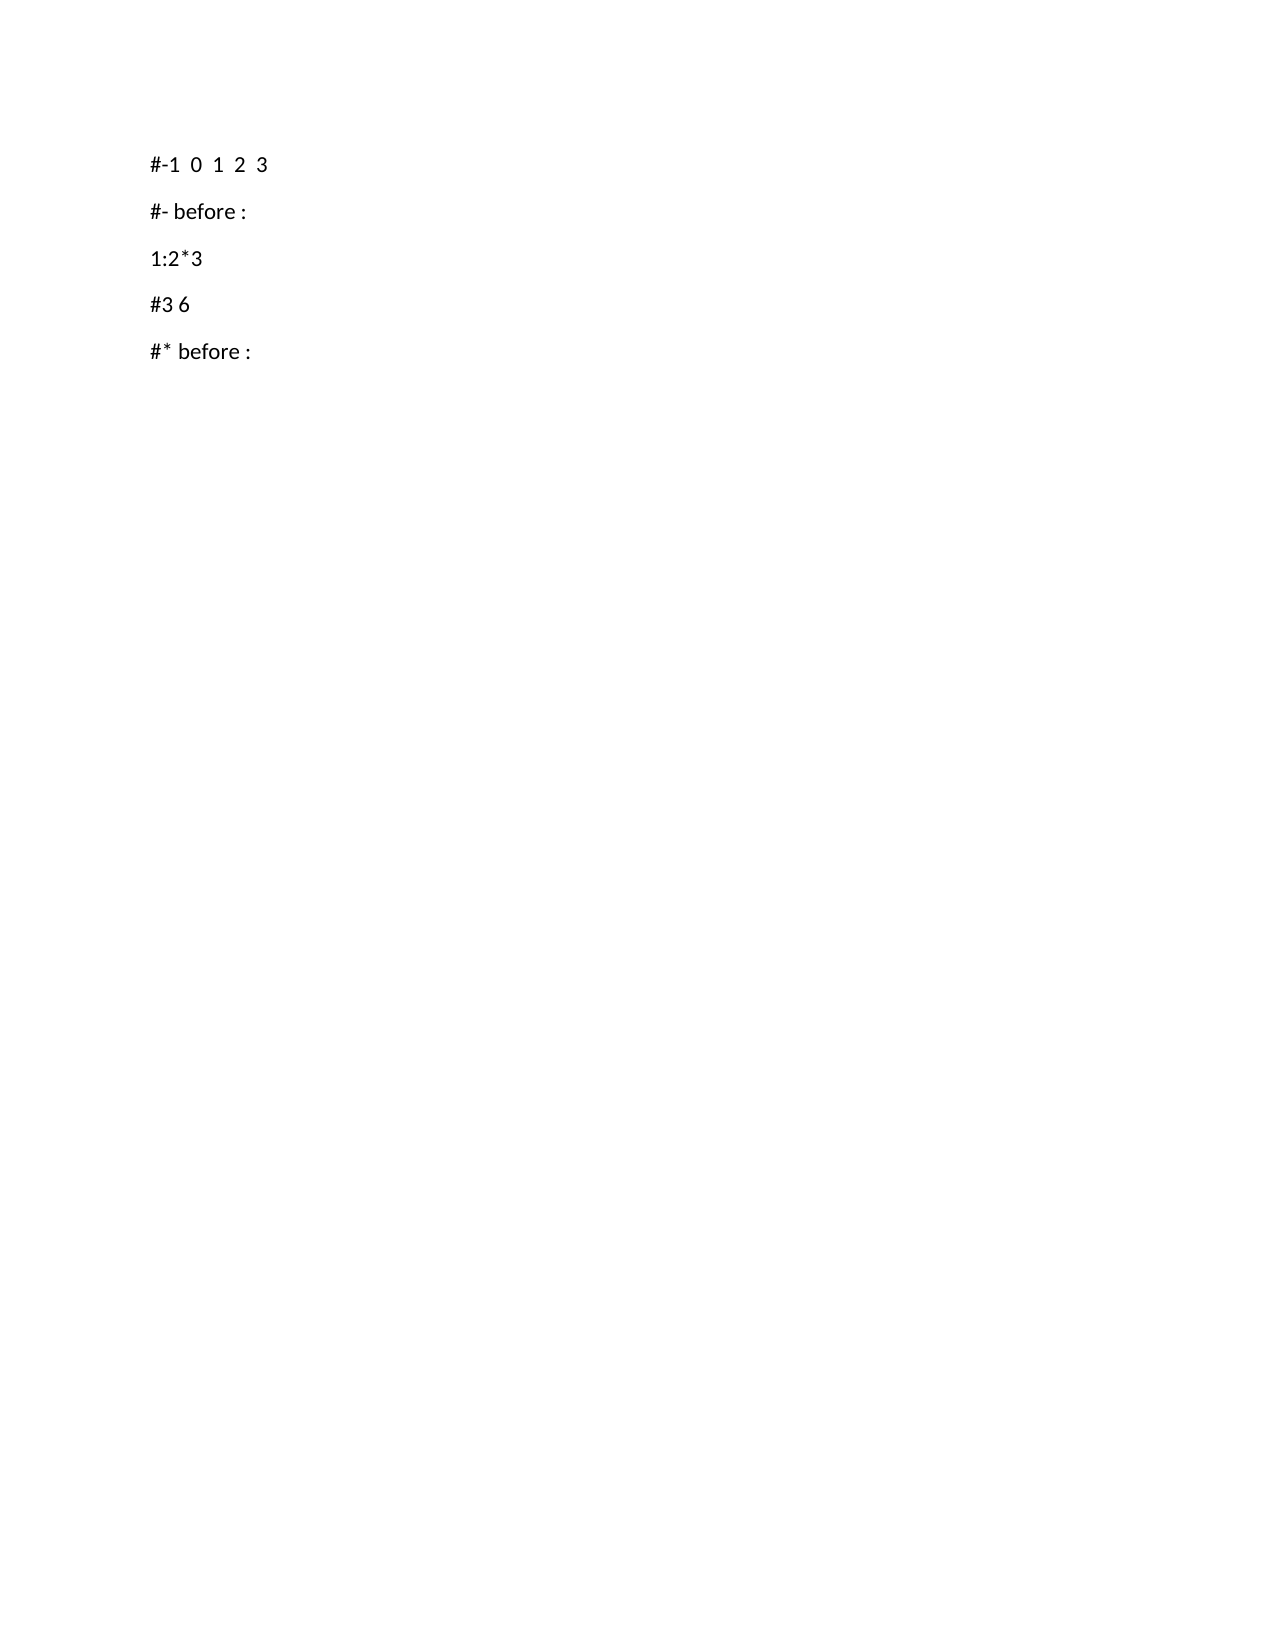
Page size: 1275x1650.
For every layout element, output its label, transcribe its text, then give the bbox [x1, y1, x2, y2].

text #- before : [150, 197, 1125, 225]
text #3 6 [150, 291, 1125, 319]
text #* before : [150, 337, 1125, 366]
text 1:2*3 [150, 244, 1125, 272]
text #-1 0 1 2 3 [150, 150, 1125, 178]
